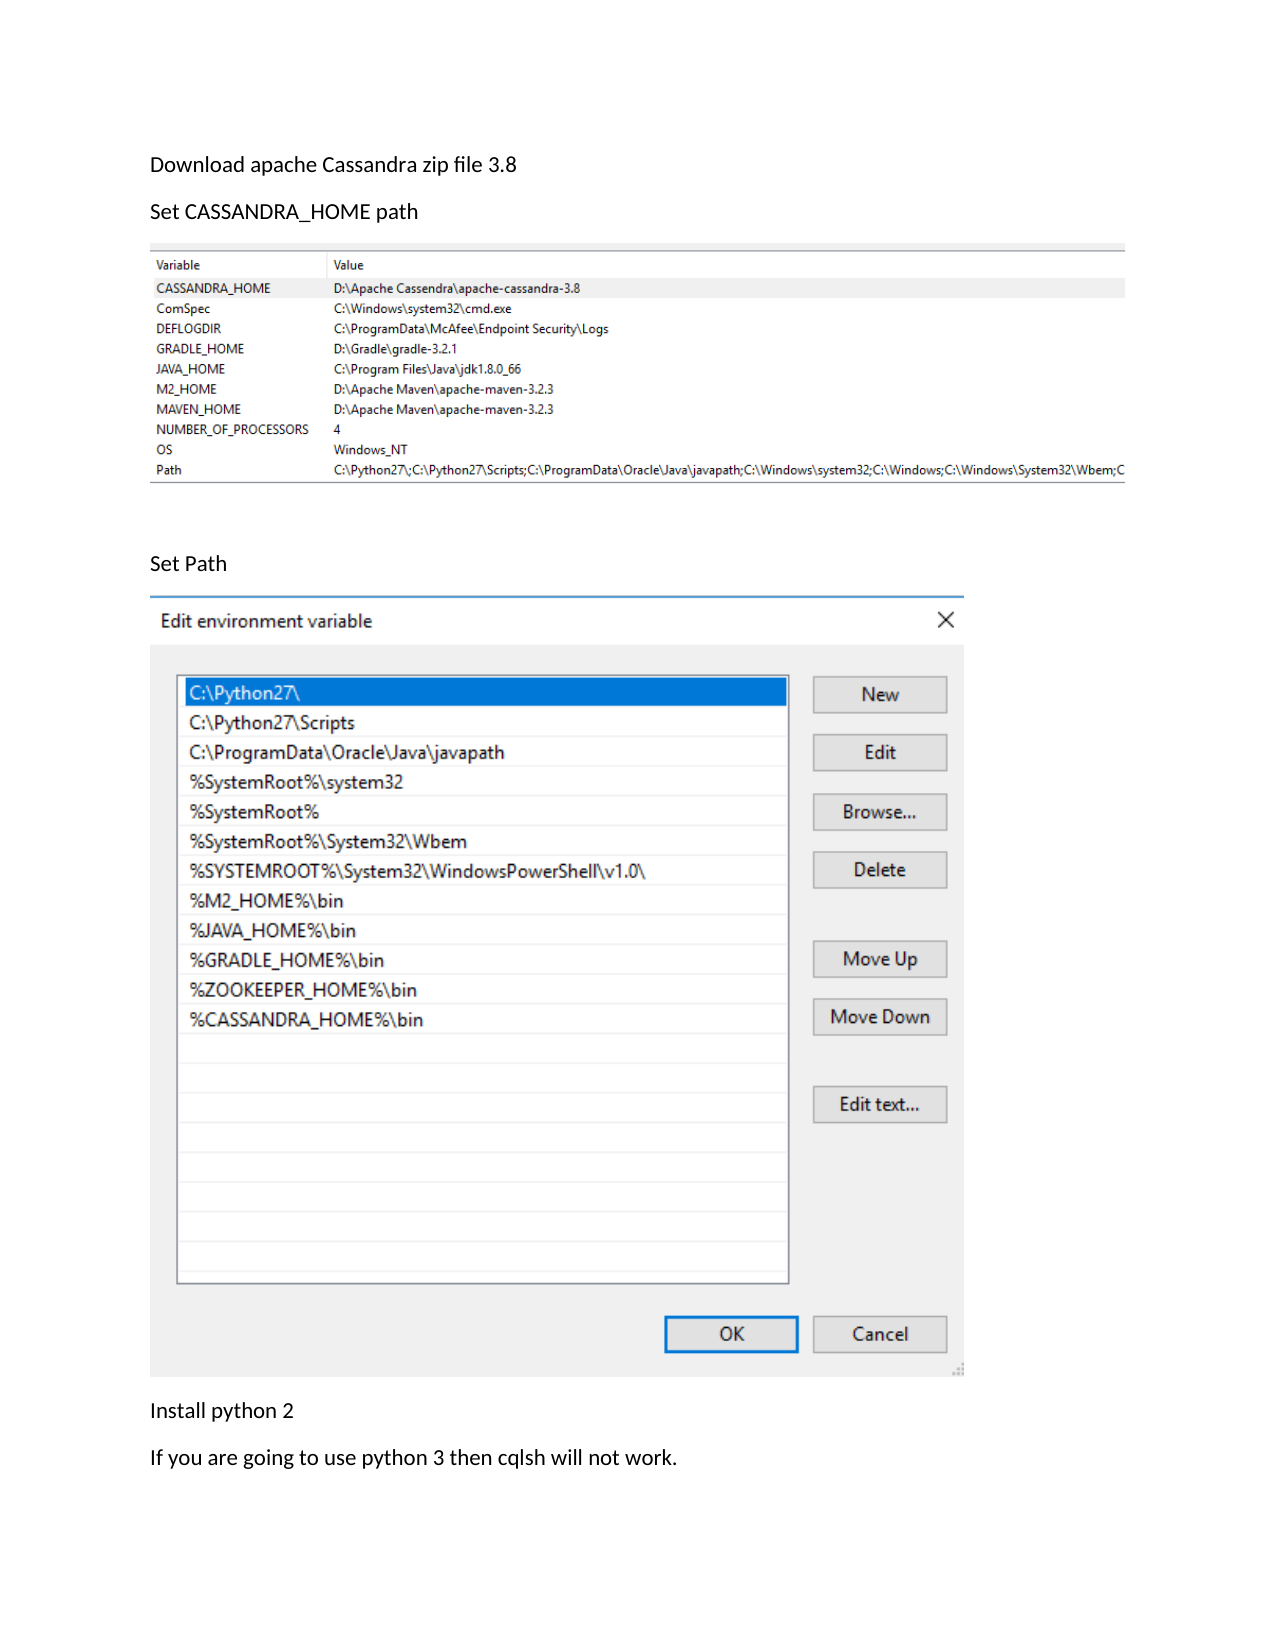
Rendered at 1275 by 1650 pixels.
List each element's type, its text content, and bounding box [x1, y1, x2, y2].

text Set CASSANDRA_HOME path [150, 197, 1125, 225]
picture [150, 595, 964, 1377]
picture [150, 243, 1125, 484]
text If you are going to use python 3 then cqlsh will not work. [150, 1443, 1125, 1471]
text Set Path [150, 549, 1125, 577]
text Download apache Cassandra zip file 3.8 [150, 150, 1125, 178]
text Install python 2 [150, 1396, 1125, 1424]
